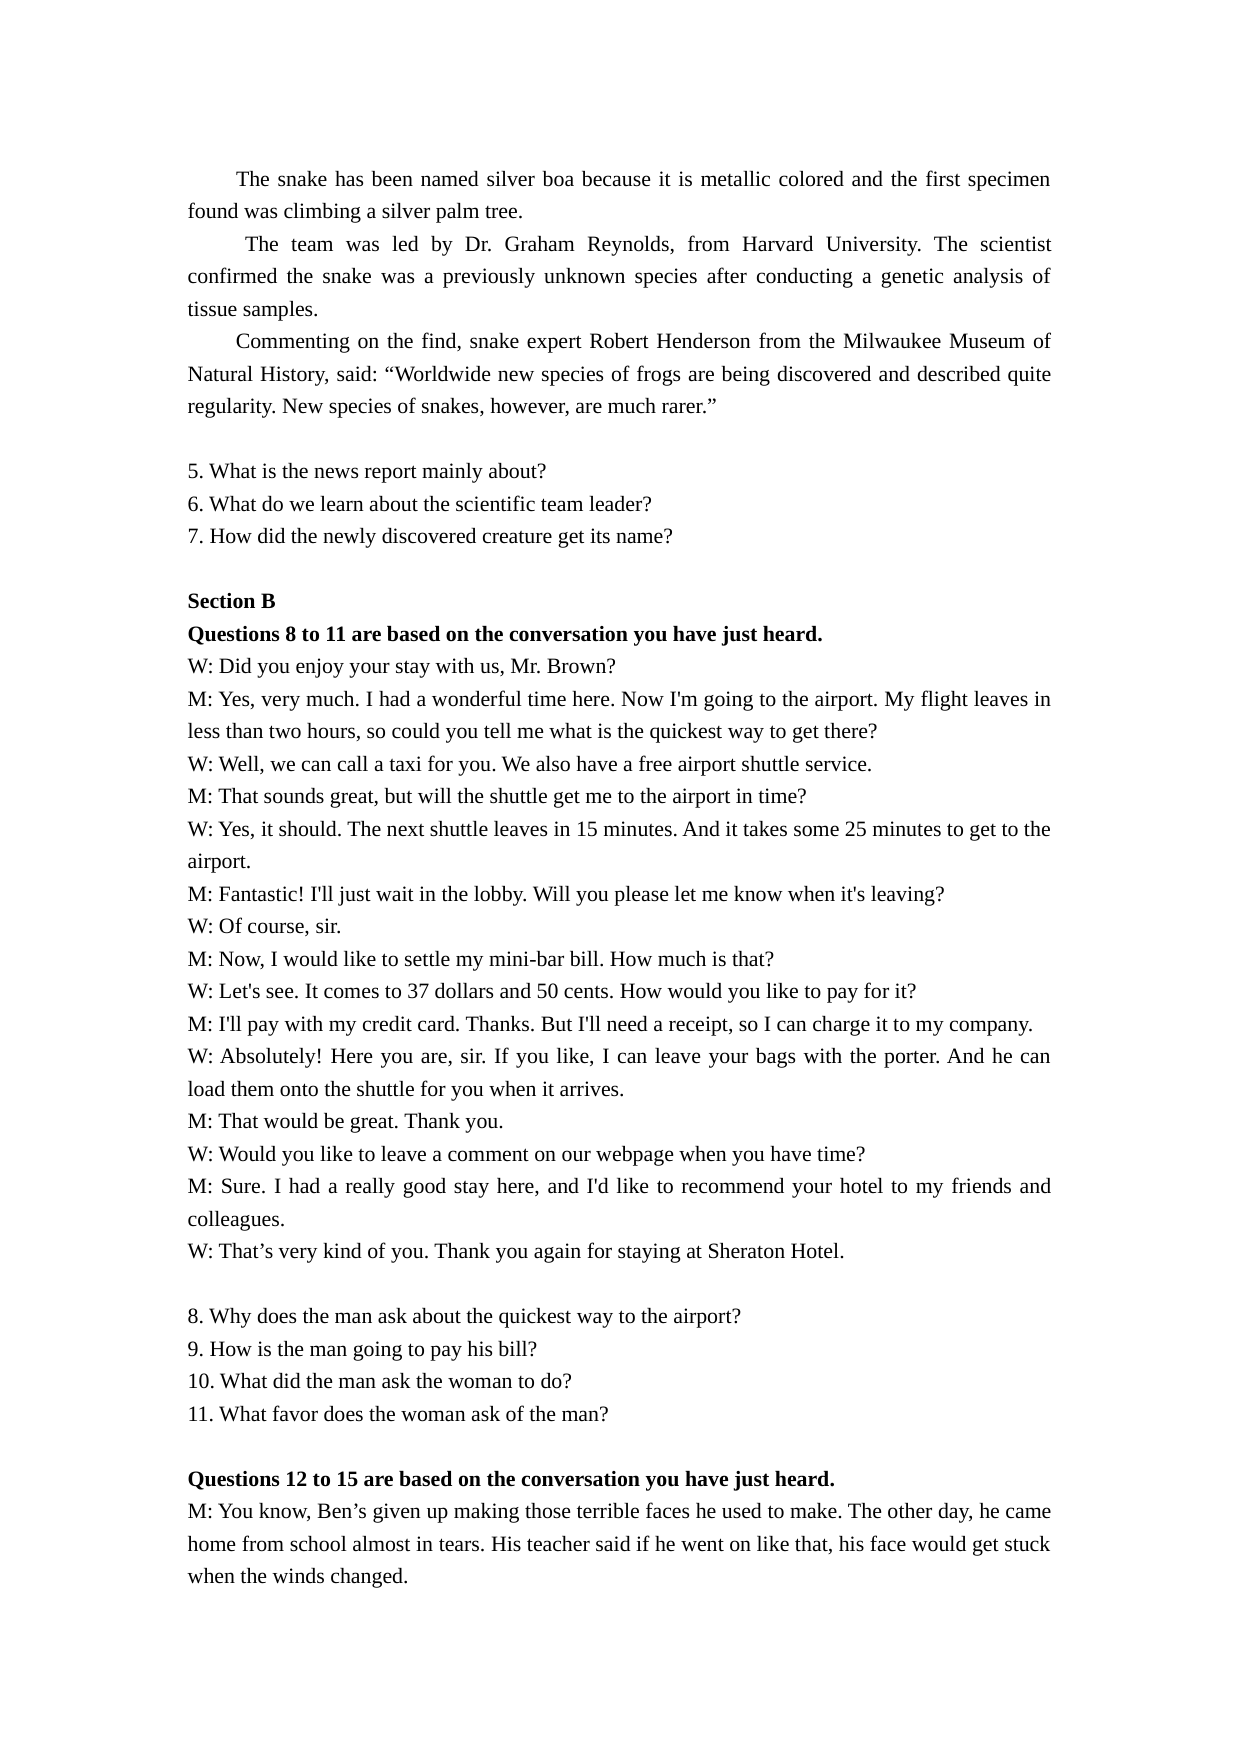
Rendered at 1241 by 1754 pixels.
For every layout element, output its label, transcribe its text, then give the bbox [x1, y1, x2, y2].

text M: Yes, very much. I had a wonderful time here. Now I'm going to the airport. My flight leaves in less than two hours, so could you tell me what is the quickest way to get there? [187, 682, 1053, 747]
text W: Yes, it should. The next shuttle leaves in 15 minutes. And it takes some 25 minutes to get to the airport. [187, 812, 1053, 877]
text Questions 8 to 11 are based on the conversation you have just heard. [187, 617, 1053, 649]
text 9. How is the man going to pay his bill? [187, 1332, 1053, 1364]
text The snake has been named silver boa because it is metallic colored and the first specimen found was climbing a silver palm tree. [187, 162, 1053, 227]
text 8. Why does the man ask about the quickest way to the airport? [187, 1299, 1053, 1332]
text W: Would you like to leave a comment on our webpage when you have time? [187, 1137, 1053, 1169]
text M: You know, Ben’s given up making those terrible faces he used to make. The other day, he came home from school almost in tears. His teacher said if he went on like that, his face would get stuck when the winds changed. [187, 1494, 1053, 1592]
text M: That would be great. Thank you. [187, 1104, 1053, 1137]
text 11. What favor does the woman ask of the man? [187, 1397, 1053, 1429]
text W: Did you enjoy your stay with us, Mr. Brown? [187, 649, 1053, 682]
text W: Absolutely! Here you are, sir. If you like, I can leave your bags with the porter. And he can load them onto the shuttle for you when it arrives. [187, 1039, 1053, 1104]
text 7. How did the newly discovered creature get its name? [187, 519, 1053, 552]
text Questions 12 to 15 are based on the conversation you have just heard. [187, 1462, 1053, 1494]
text W: Of course, sir. [187, 909, 1053, 942]
text 10. What did the man ask the woman to do? [187, 1364, 1053, 1397]
text Section B [187, 584, 1053, 617]
text 6. What do we learn about the scientific team leader? [187, 487, 1053, 519]
text 5. What is the news report mainly about? [187, 454, 1053, 487]
text M: Sure. I had a really good stay here, and I'd like to recommend your hotel to my friends and colleagues. [187, 1169, 1053, 1234]
text W: Well, we can call a taxi for you. We also have a free airport shuttle service. [187, 747, 1053, 779]
text M: Now, I would like to settle my mini-bar bill. How much is that? [187, 942, 1053, 974]
text W: Let's see. It comes to 37 dollars and 50 cents. How would you like to pay for it? [187, 974, 1053, 1007]
text Commenting on the find, snake expert Robert Henderson from the Milwaukee Museum of Natural History, said: “Worldwide new species of frogs are being discovered and described quite regularity. New species of snakes, however, are much rarer.” [187, 324, 1053, 422]
text M: That sounds great, but will the shuttle get me to the airport in time? [187, 779, 1053, 812]
text M: Fantastic! I'll just wait in the lobby. Will you please let me know when it's leaving? [187, 877, 1053, 909]
text The team was led by Dr. Graham Reynolds, from Harvard University. The scientist confirmed the snake was a previously unknown species after conducting a genetic analysis of tissue samples. [187, 227, 1053, 324]
text M: I'll pay with my credit card. Thanks. But I'll need a receipt, so I can charge it to my company. [187, 1007, 1053, 1039]
text W: That’s very kind of you. Thank you again for staying at Sheraton Hotel. [187, 1234, 1053, 1267]
